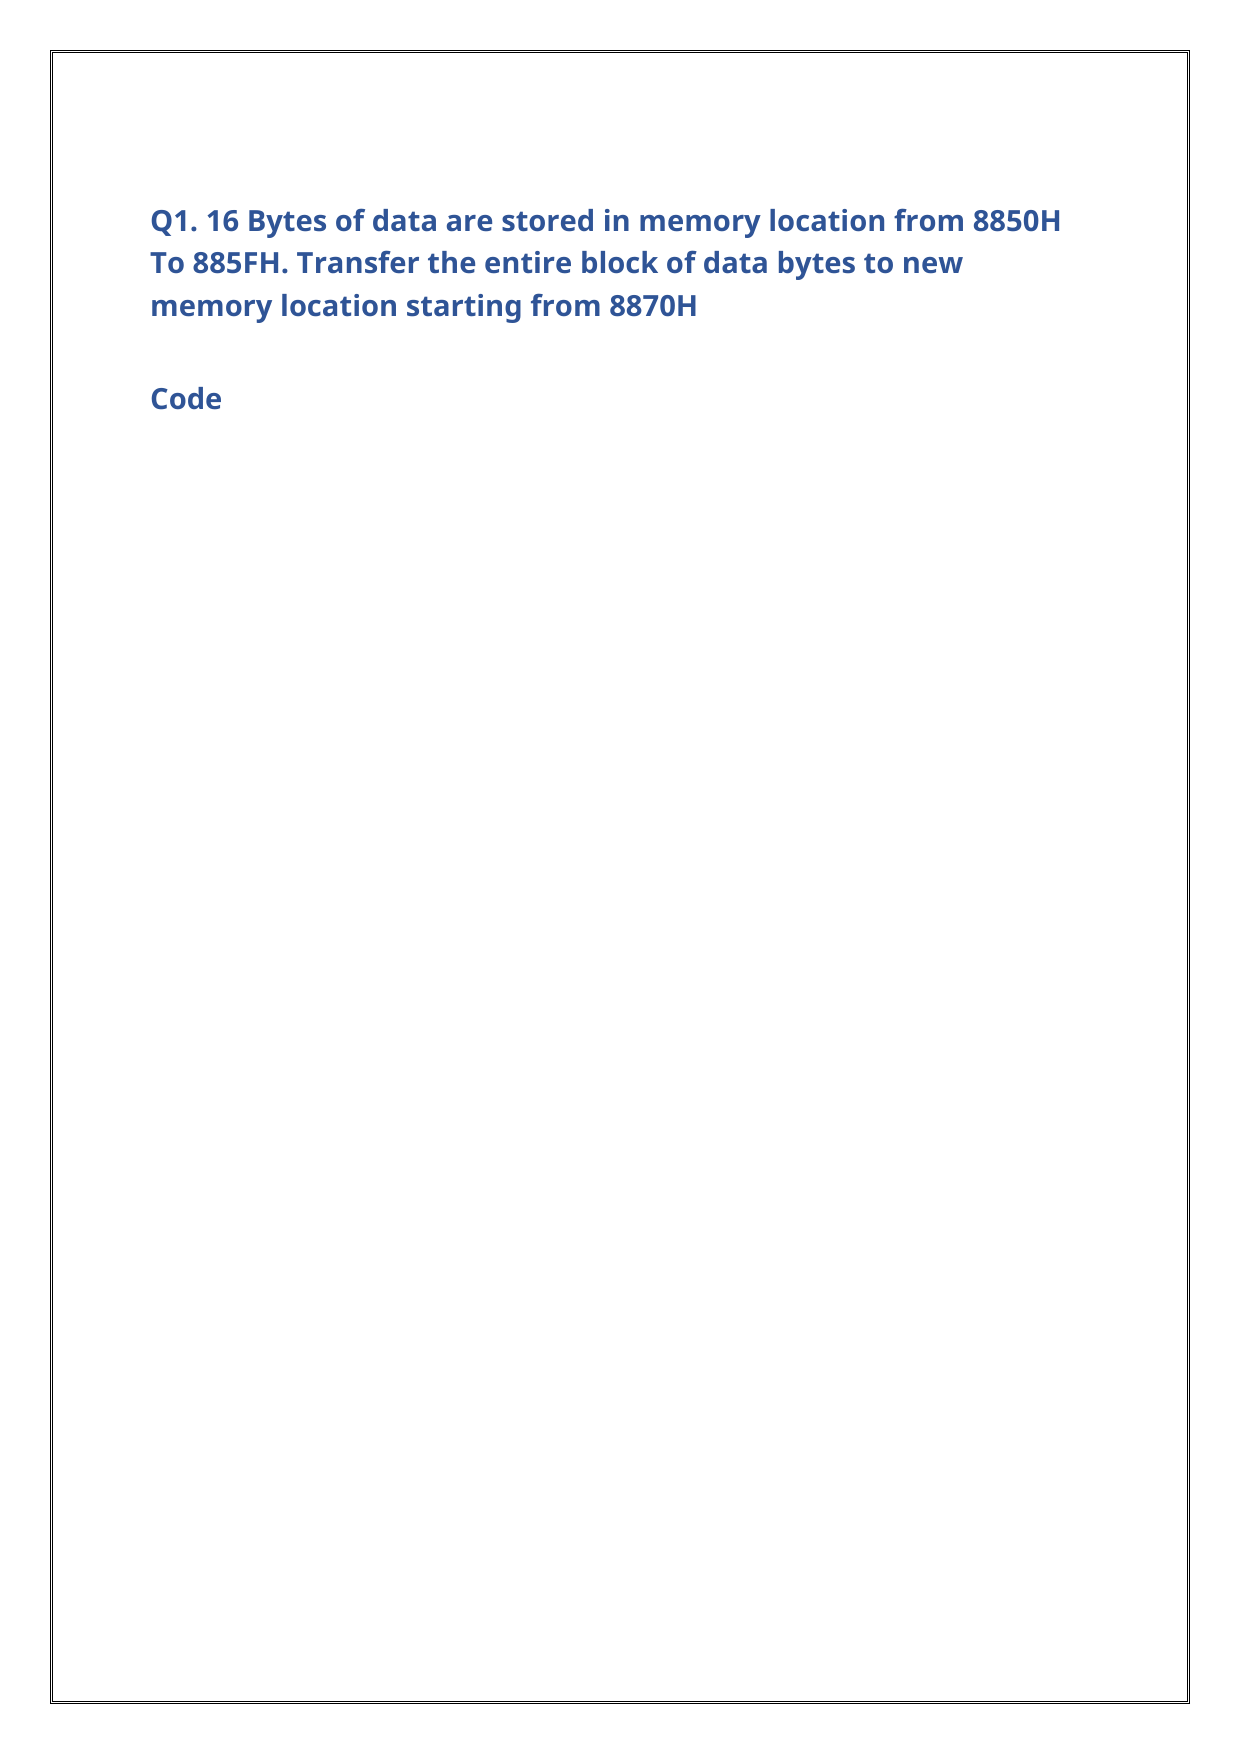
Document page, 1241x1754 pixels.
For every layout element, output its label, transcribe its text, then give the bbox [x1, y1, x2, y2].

subtitle Code [150, 378, 1090, 418]
subtitle Q1. 16 Bytes of data are stored in memory location from 8850H To 885FH. Transfer the entire block of data bytes to new memory location starting from 8870H [150, 200, 1090, 325]
